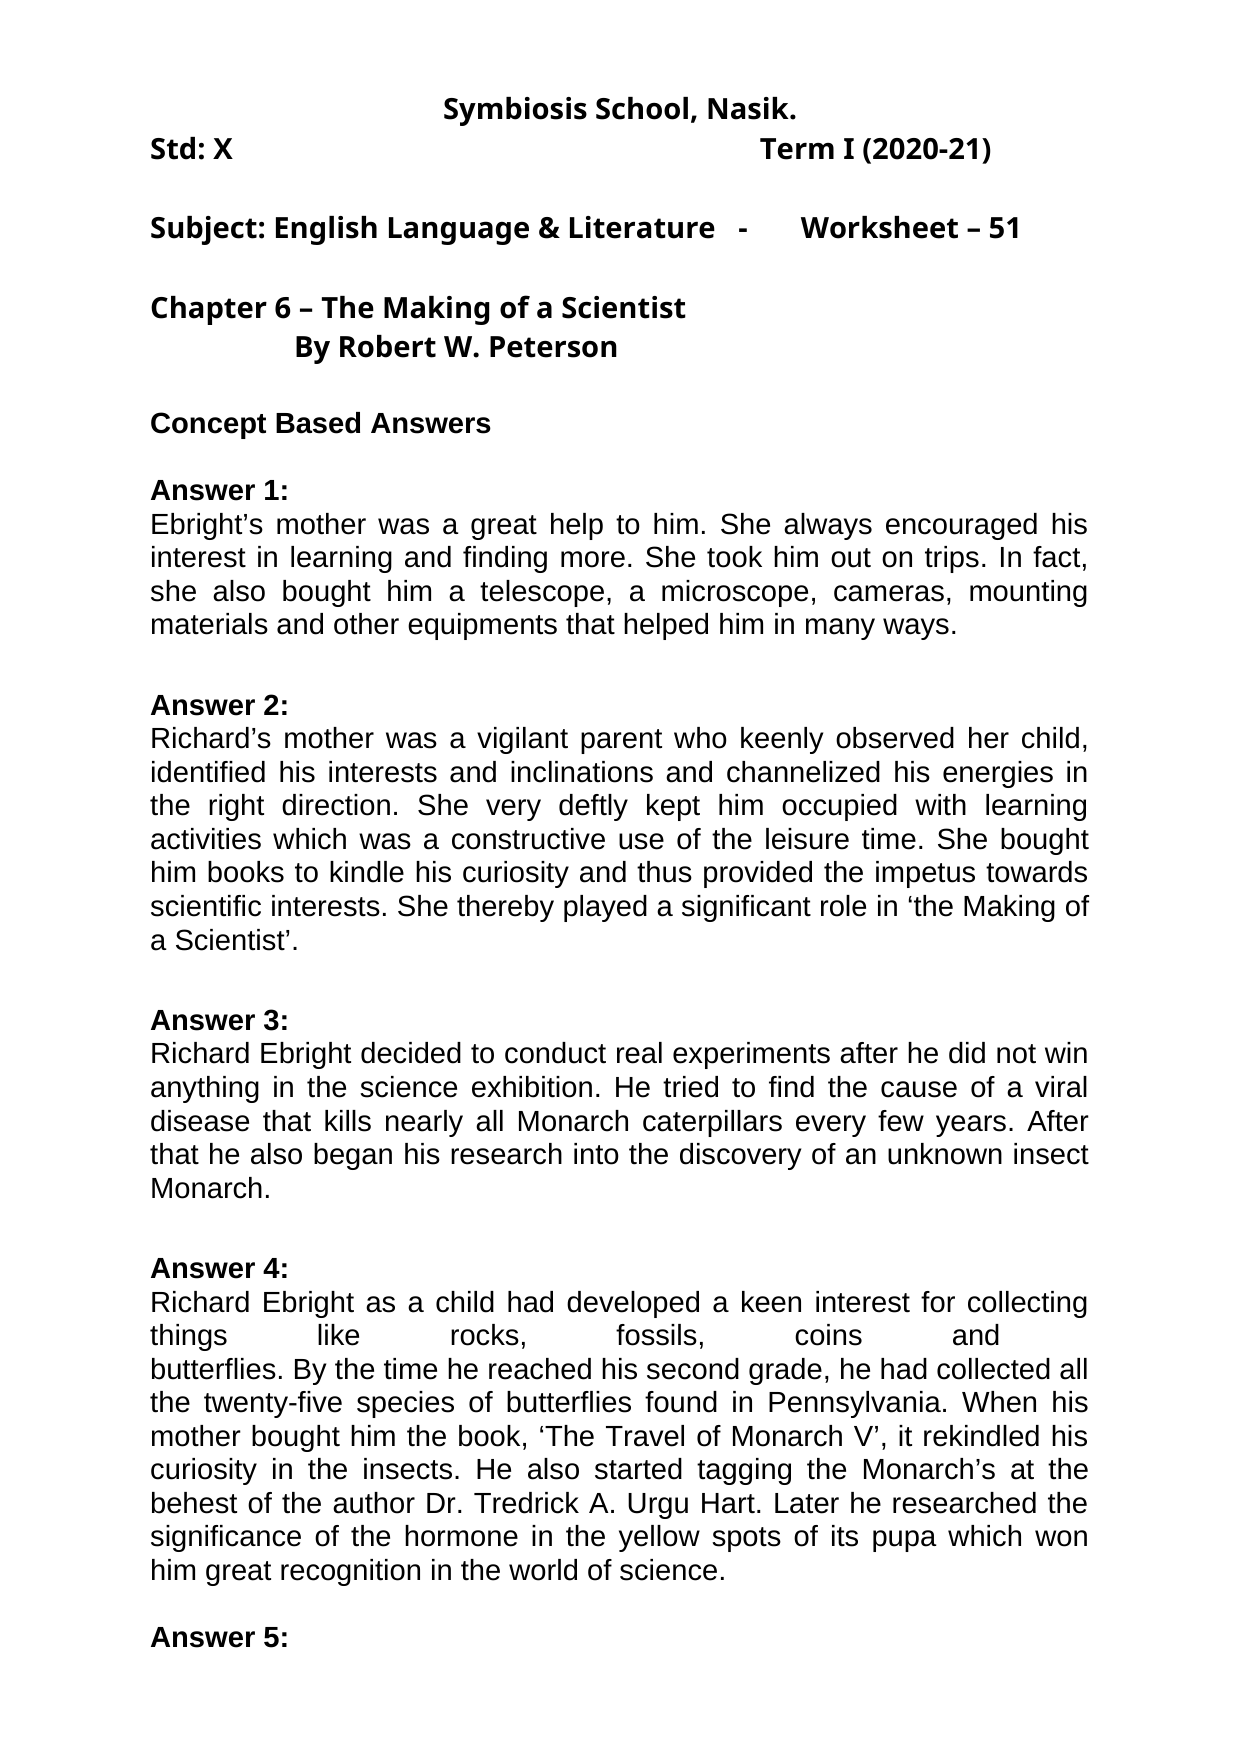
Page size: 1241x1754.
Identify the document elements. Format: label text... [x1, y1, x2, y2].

text Concept Based Answers [150, 406, 1090, 440]
text By Robert W. Peterson [150, 327, 1090, 366]
text Subject: English Language & Literature - Worksheet – 51 [150, 208, 1090, 247]
text Ebright’s mother was a great help to him. She always encouraged his interest in learning and finding more. She took him out on trips. In fact, she also bought him a telescope, a microscope, cameras, mounting materials and other equipments that helped him in many ways. [150, 507, 1090, 641]
text Answer 3: [150, 1003, 1090, 1037]
text Answer 1: [150, 473, 1090, 507]
text Richard Ebright decided to conduct real experiments after he did not win anything in the science exhibition. He tried to find the cause of a viral disease that kills nearly all Monarch caterpillars every few years. After that he also began his research into the discovery of an unknown insect Monarch. [150, 1037, 1090, 1204]
text Answer 4: [150, 1251, 1090, 1285]
text Symbiosis School, Nasik. [150, 89, 1090, 128]
text Answer 5: [150, 1620, 1090, 1654]
text Chapter 6 – The Making of a Scientist [150, 287, 1090, 327]
text Richard Ebright as a child had developed a keen interest for collecting things like rocks, fossils, coins and butterflies. By the time he reached his second grade, he had collected all the twenty-five species of butterflies found in Pennsylvania. When his mother bought him the book, ‘The Travel of Monarch V’, it rekindled his curiosity in the insects. He also started tagging the Monarch’s at the behest of the author Dr. Tredrick A. Urgu Hart. Later he researched the significance of the hormone in the yellow spots of its pupa which won him great recognition in the world of science. [150, 1285, 1090, 1587]
text Answer 2: [150, 688, 1090, 721]
text Std: X Term I (2020-21) [150, 128, 1090, 168]
text Richard’s mother was a vigilant parent who keenly observed her child, identified his interests and inclinations and channelized his energies in the right direction. She very deftly kept him occupied with learning activities which was a constructive use of the leisure time. She bought him books to kindle his curiosity and thus provided the impetus towards scientific interests. She thereby played a significant role in ‘the Making of a Scientist’. [150, 721, 1090, 956]
